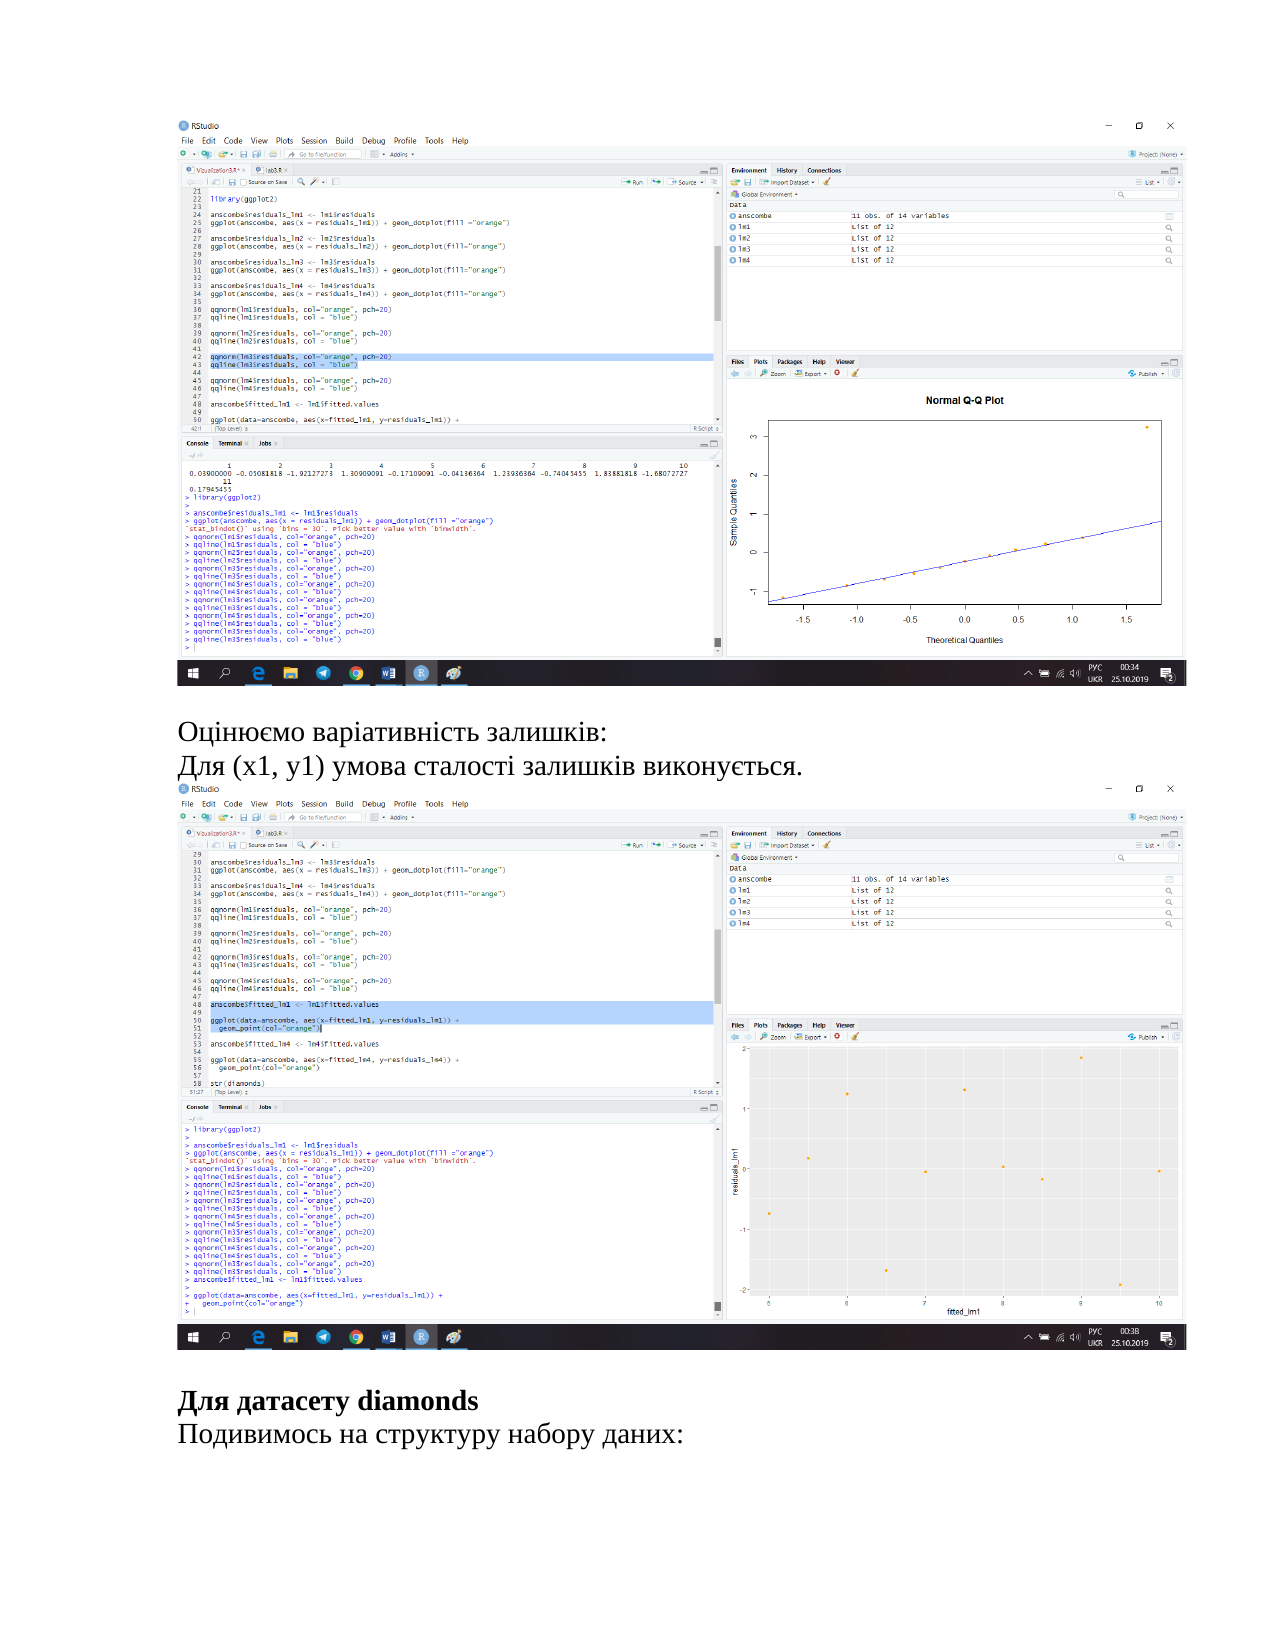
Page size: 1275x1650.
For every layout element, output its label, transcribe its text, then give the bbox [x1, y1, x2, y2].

text Оцінюємо варіативність залишків: [177, 714, 1186, 748]
text Для (x1, y1) умова сталості залишків виконується. [177, 748, 1186, 781]
picture [177, 781, 1187, 1350]
text Подивимось на структуру набору даних: [177, 1416, 1186, 1450]
text Для датасету diamonds [177, 1383, 1186, 1416]
picture [177, 118, 1187, 686]
